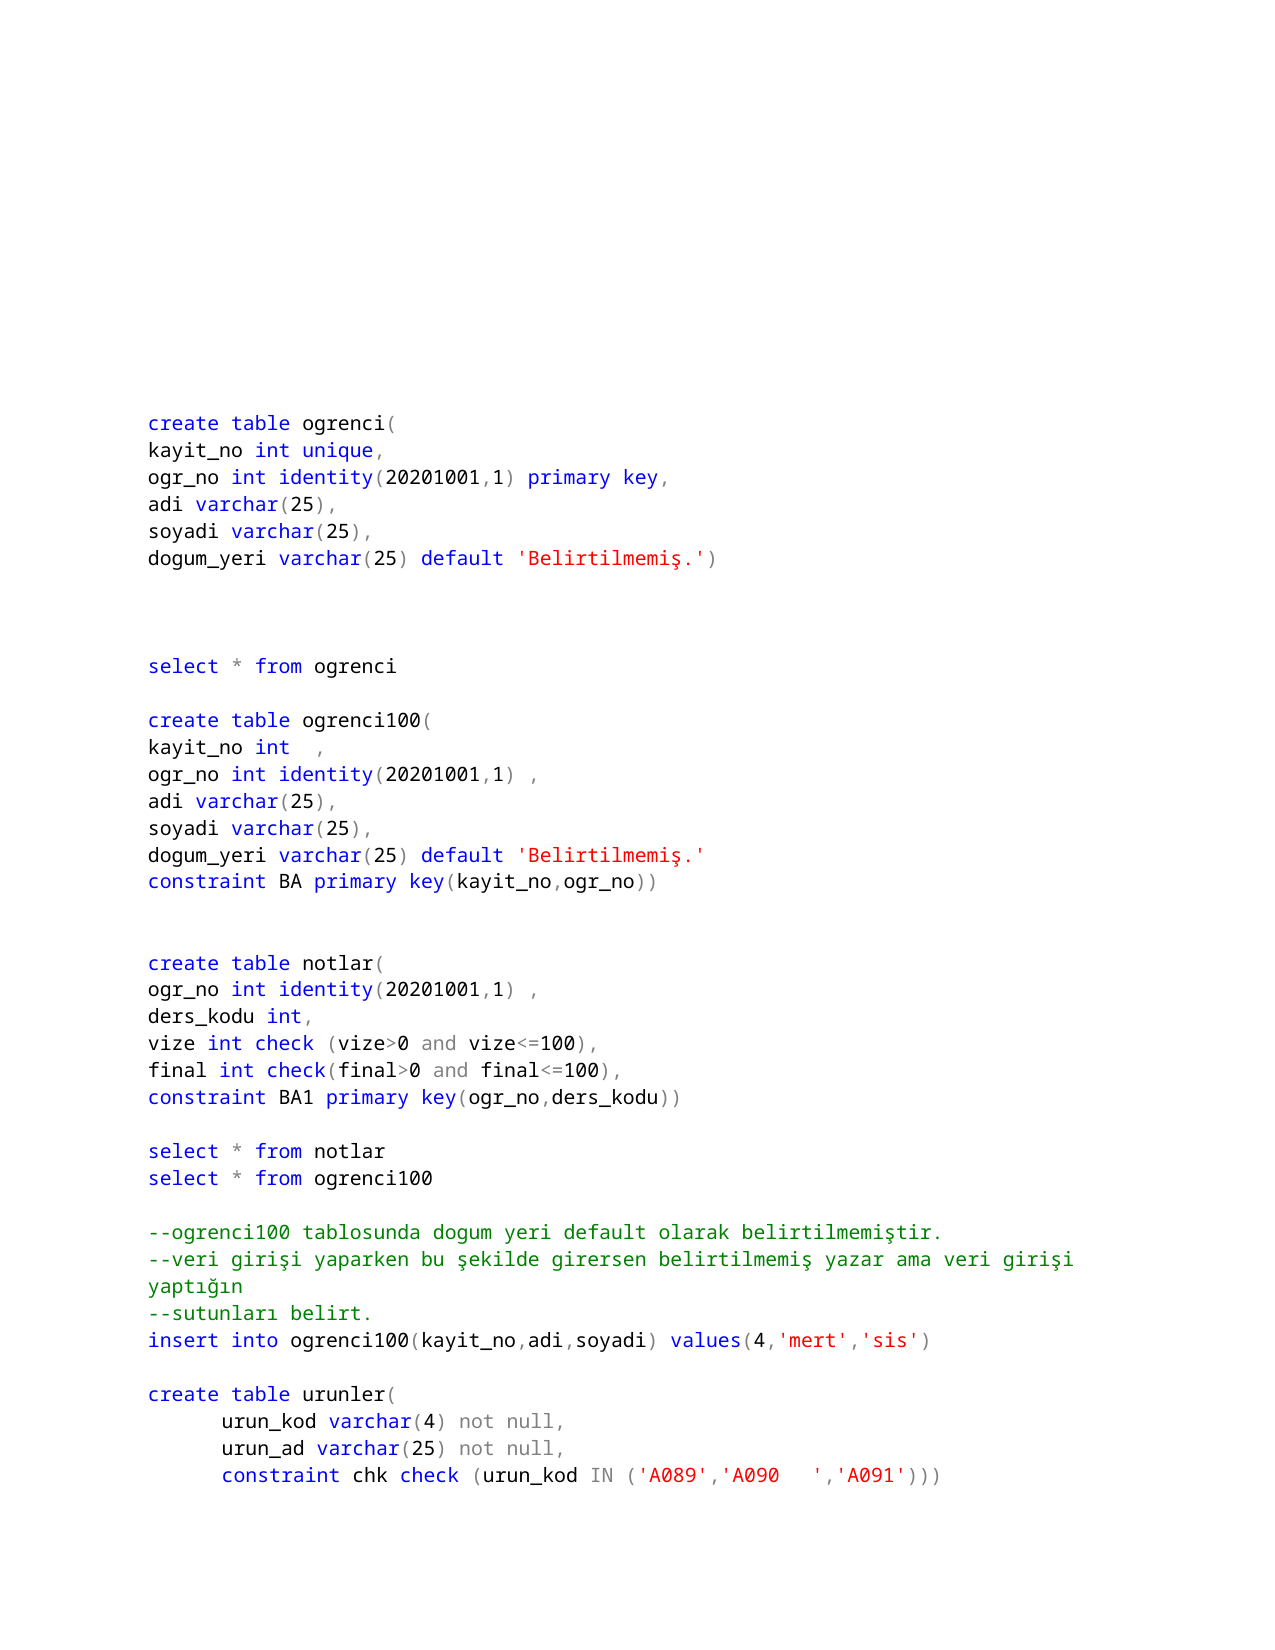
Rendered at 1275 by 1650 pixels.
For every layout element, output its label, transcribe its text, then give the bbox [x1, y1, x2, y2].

text ogr_no int identity(20201001,1) , [148, 976, 1127, 1003]
text create table ogrenci( [148, 409, 1127, 436]
text insert into ogrenci100(kayit_no,adi,soyadi) values(4,'mert','sis') [148, 1326, 1127, 1353]
text vize int check (vize>0 and vize<=100), [148, 1030, 1127, 1057]
text soyadi varchar(25), [148, 814, 1127, 841]
text create table ogrenci100( [148, 706, 1127, 733]
text dogum_yeri varchar(25) default 'Belirtilmemiş.') [148, 544, 1127, 571]
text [148, 463, 1127, 490]
text kayit_no int unique, [148, 436, 1127, 463]
text create table notlar( [148, 949, 1127, 976]
text ogr_no int identity(20201001,1) , [148, 760, 1127, 787]
text kayit_no int , [148, 733, 1127, 760]
text constraint BA primary key(kayit_no,ogr_no)) [148, 868, 1127, 895]
text --sutunları belirt. [148, 1299, 1127, 1326]
text select * from ogrenci [148, 652, 1127, 679]
text adi varchar(25), [148, 787, 1127, 814]
text urun_kod varchar(4) not null, [148, 1407, 1127, 1434]
text --ogrenci100 tablosunda dogum yeri default olarak belirtilmemiştir. [148, 1218, 1127, 1246]
text constraint chk check (urun_kod IN ('A089','A090 ','A091'))) [148, 1461, 1127, 1488]
text soyadi varchar(25), [148, 517, 1127, 544]
text select * from notlar [148, 1138, 1127, 1164]
text urun_ad varchar(25) not null, [148, 1434, 1127, 1461]
text --veri girişi yaparken bu şekilde girersen belirtilmemiş yazar ama veri girişi yaptığın [148, 1246, 1127, 1299]
text final int check(final>0 and final<=100), [148, 1057, 1127, 1084]
text adi varchar(25), [148, 490, 1127, 517]
text ders_kodu int, [148, 1003, 1127, 1030]
text dogum_yeri varchar(25) default 'Belirtilmemiş.' [148, 841, 1127, 868]
text select * from ogrenci100 [148, 1164, 1127, 1192]
text constraint BA1 primary key(ogr_no,ders_kodu)) [148, 1084, 1127, 1111]
text create table urunler( [148, 1380, 1127, 1407]
